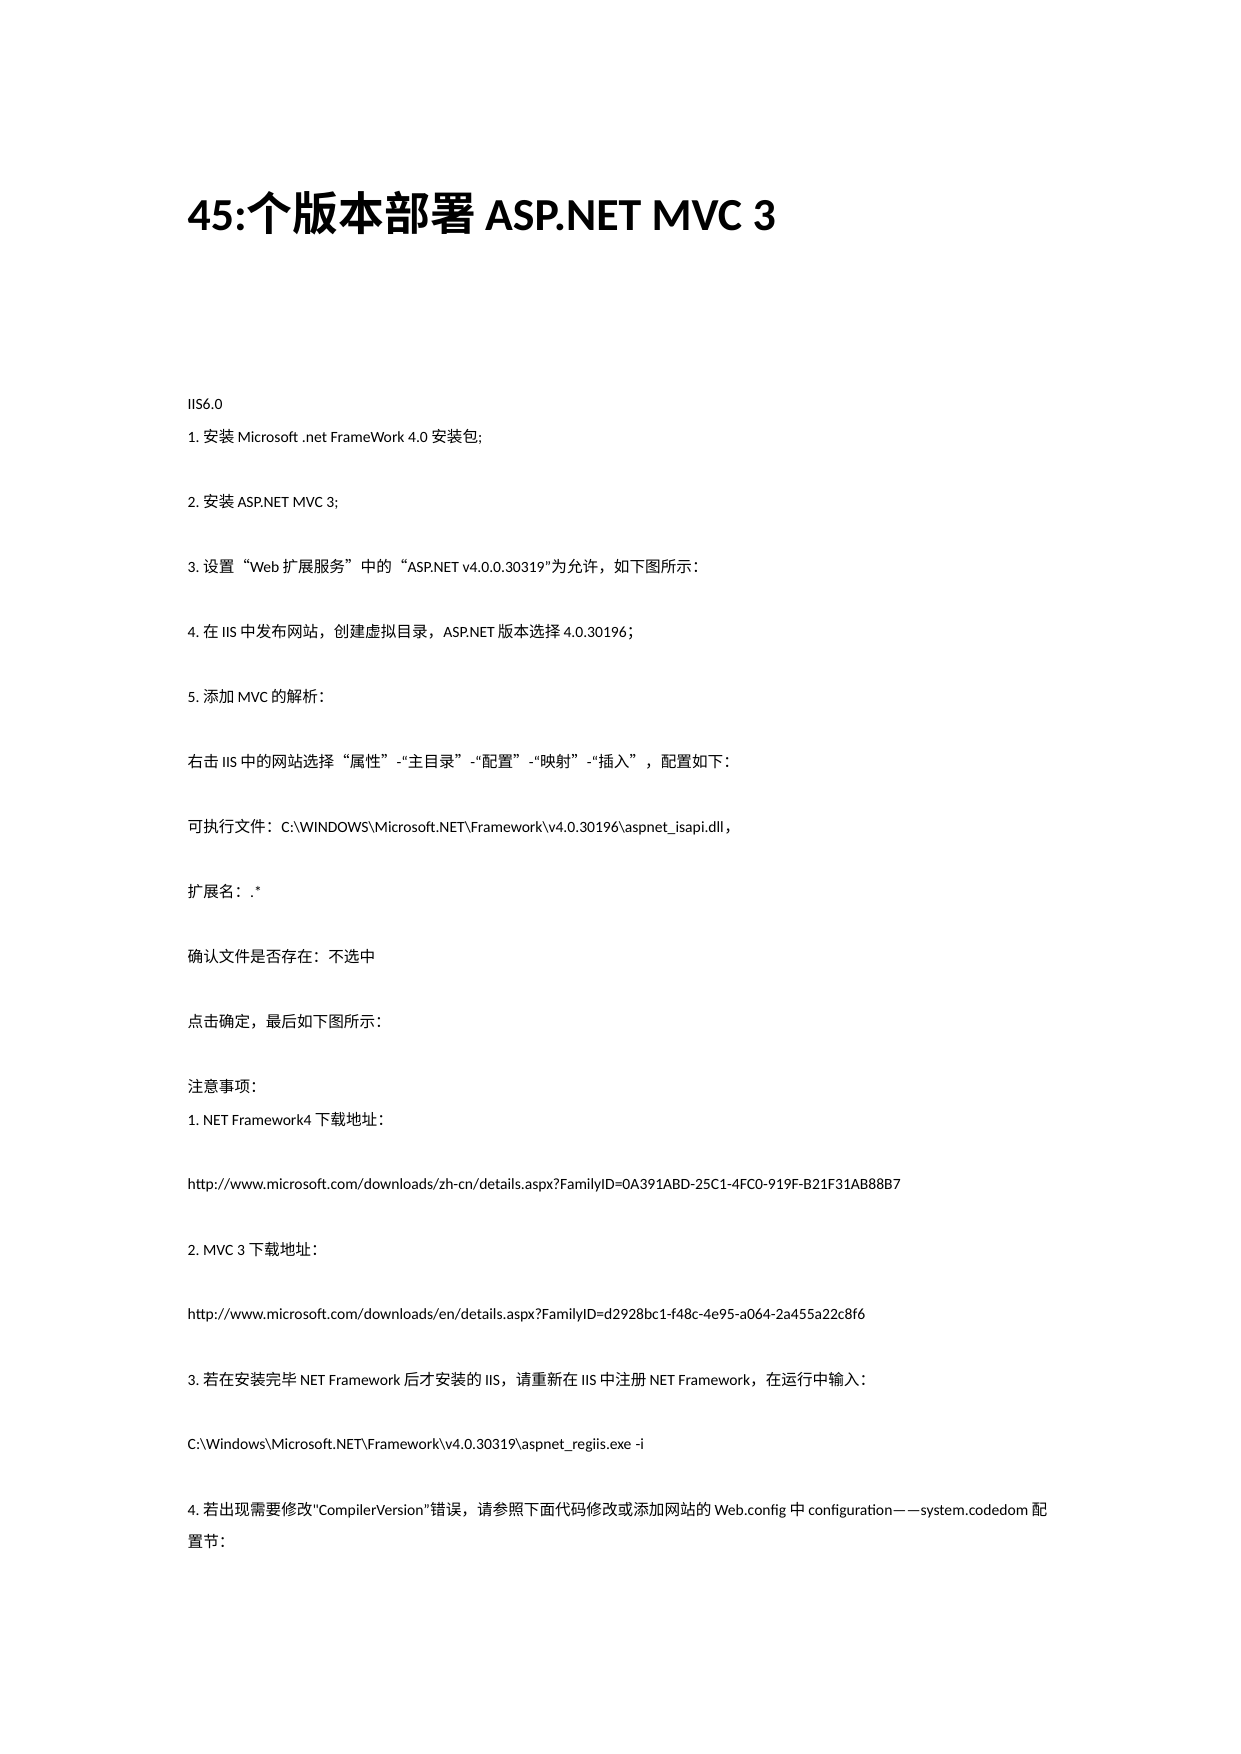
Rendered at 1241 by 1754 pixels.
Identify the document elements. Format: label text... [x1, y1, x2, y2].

text 4. 若出现需要修改"CompilerVersion”错误，请参照下面代码修改或添加网站的Web.config中configuration——system.codedom配置节： [187, 1492, 1053, 1557]
text C:\Windows\Microsoft.NET\Framework\v4.0.30319\aspnet_regiis.exe -i [187, 1427, 1053, 1460]
text 注意事项： [187, 1070, 1053, 1102]
text 1. 安装Microsoft .net FrameWork 4.0安装包; [187, 420, 1053, 452]
text 点击确定，最后如下图所示： [187, 1005, 1053, 1037]
text http://www.microsoft.com/downloads/en/details.aspx?FamilyID=d2928bc1-f48c-4e95-a064-2a455a22c8f6 [187, 1297, 1053, 1330]
text 2. 安装ASP.NET MVC 3; [187, 485, 1053, 517]
text 右击IIS中的网站选择“属性”-“主目录”-“配置”-“映射”-“插入”，配置如下： [187, 745, 1053, 777]
text 3. 若在安装完毕NET Framework后才安装的IIS，请重新在IIS中注册NET Framework，在运行中输入： [187, 1362, 1053, 1395]
text IIS6.0 [187, 387, 1053, 420]
text 4. 在IIS中发布网站，创建虚拟目录，ASP.NET版本选择4.0.30196； [187, 615, 1053, 647]
text 扩展名：.* [187, 875, 1053, 907]
text 5. 添加MVC的解析： [187, 680, 1053, 712]
text 2. MVC 3 下载地址： [187, 1232, 1053, 1265]
text 1. NET Framework4下载地址： [187, 1102, 1053, 1135]
subtitle 45:个版本部署ASP.NET MVC 3 [187, 162, 1053, 259]
text http://www.microsoft.com/downloads/zh-cn/details.aspx?FamilyID=0A391ABD-25C1-4FC0-919F-B21F31AB88B7 [187, 1167, 1053, 1200]
text 确认文件是否存在：不选中 [187, 940, 1053, 972]
text 可执行文件：C:\WINDOWS\Microsoft.NET\Framework\v4.0.30196\aspnet_isapi.dll， [187, 810, 1053, 842]
text 3. 设置“Web扩展服务”中的“ASP.NET v4.0.0.30319”为允许，如下图所示： [187, 550, 1053, 582]
